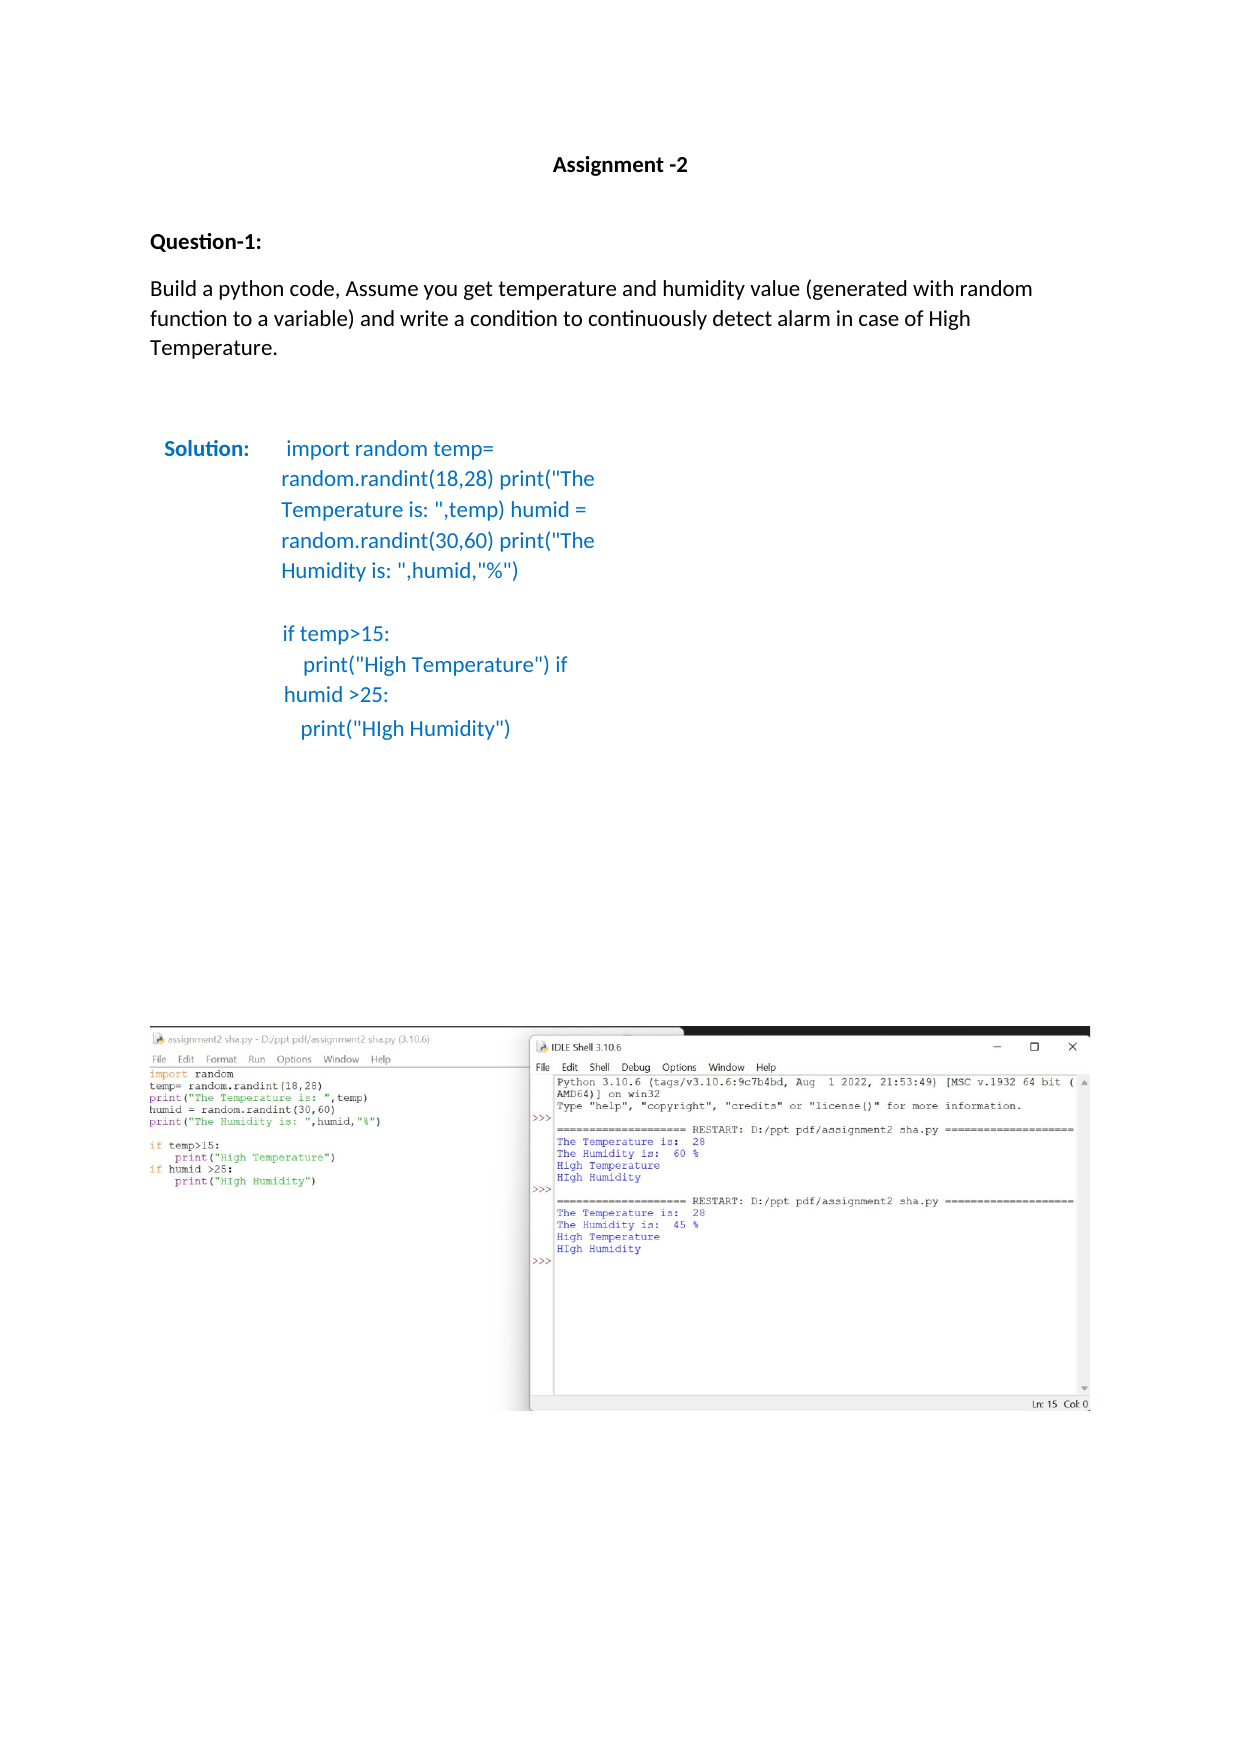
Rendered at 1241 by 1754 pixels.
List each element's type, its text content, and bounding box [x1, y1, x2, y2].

text Solution: import random temp= random.randint(18,28) print("The Temperature is: ",temp) humid = random.randint(30,60) print("The Humidity is: ",humid,"%") [164, 434, 623, 585]
picture [150, 1026, 1091, 1411]
text Assignment -2 [150, 150, 1091, 178]
text Question-1: [150, 227, 1096, 255]
text print("High Temperature") if humid >25: [282, 650, 568, 709]
text Build a python code, Assume you get temperature and humidity value (generated with random function to a variable) and write a condition to continuously detect alarm in case of High Temperature. [150, 274, 1096, 362]
text print("HIgh Humidity") [150, 714, 1096, 742]
text if temp>15: [282, 619, 623, 647]
